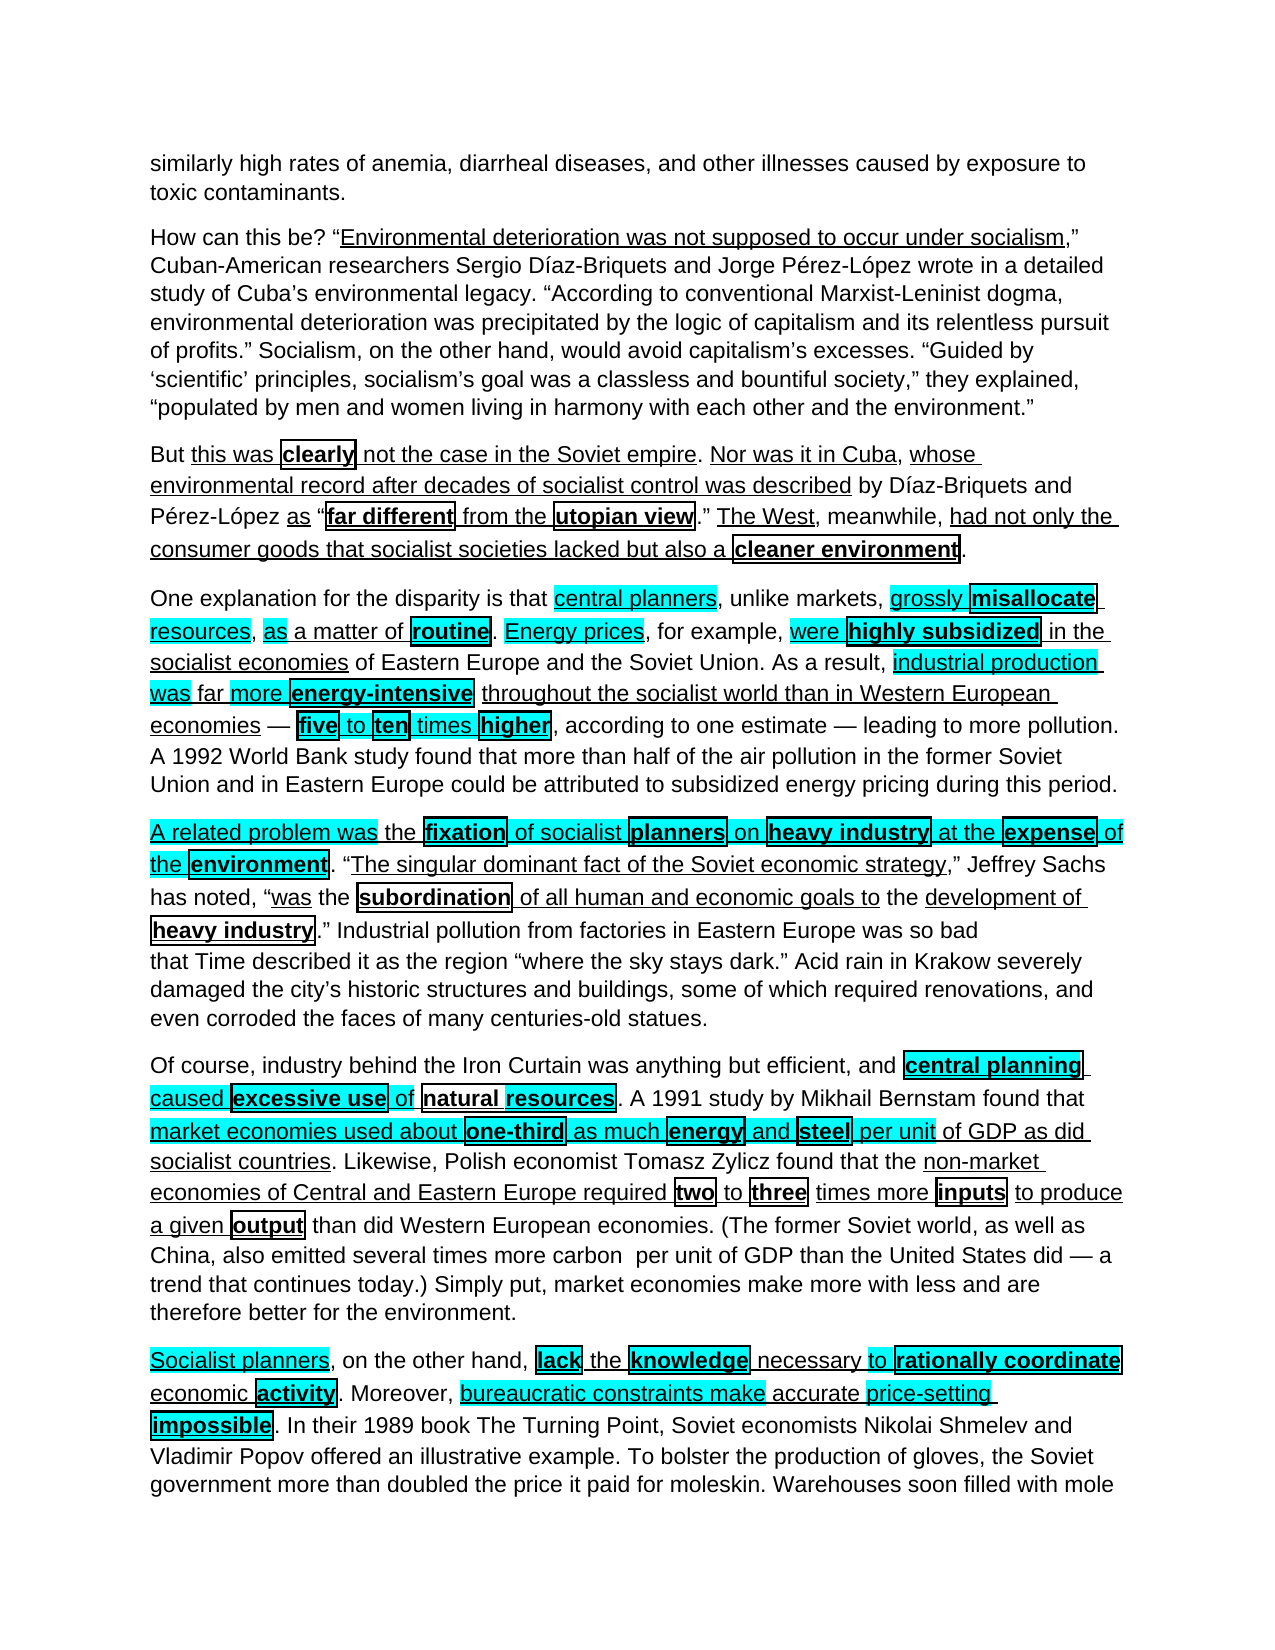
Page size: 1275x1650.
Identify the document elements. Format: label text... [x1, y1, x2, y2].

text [150, 150, 1125, 205]
text A related problem was the fixation of socialist planners on heavy industry at the expense of the environment. “The singular dominant fact of the Soviet economic strategy,” Jeffrey Sachs has noted, “was the subordination of all human and economic goals to the development of heavy industry.” Industrial pollution from factories in Eastern Europe was so bad that Time described it as the region “where the sky stays dark.” Acid rain in Krakow severely damaged the city’s historic structures and buildings, some of which required renovations, and even corroded the faces of many centuries-old statues. [150, 816, 1125, 1031]
text Of course, industry behind the Iron Curtain was anything but efficient, and central planning caused excessive use of natural resources. A 1991 study by Mikhail Bernstam found that market economies used about one-third as much energy and steel per unit of GDP as did socialist countries. Likewise, Polish economist Tomasz Zylicz found that the non-market economies of Central and Eastern Europe required two to three times more inputs to produce a given output than did Western European economies. (The former Soviet world, as well as China, also emitted several times more carbon per unit of GDP than the United States did — a trend that continues today.) Simply put, market economies make more with less and are therefore better for the environment. [150, 1050, 1125, 1326]
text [150, 1344, 1125, 1498]
text One explanation for the disparity is that central planners, unlike markets, grossly misallocate resources, as a matter of routine. Energy prices, for example, were highly subsidized in the socialist economies of Eastern Europe and the Soviet Union. As a result, industrial production was far more energy-intensive throughout the socialist world than in Western European economies — five to ten times higher, according to one estimate — leading to more pollution. A 1992 World Bank study found that more than half of the air pollution in the former Soviet Union and in Eastern Europe could be attributed to subsidized energy pricing during this period. [150, 583, 1125, 798]
text How can this be? “Environmental deterioration was not supposed to occur under socialism,” Cuban-American researchers Sergio Díaz-Briquets and Jorge Pérez-López wrote in a detailed study of Cuba’s environmental legacy. “According to conventional Marxist-Leninist dogma, environmental deterioration was precipitated by the logic of capitalism and its relentless pursuit of profits.” Socialism, on the other hand, would avoid capitalism’s excesses. “Guided by ‘scientific’ principles, socialism’s goal was a classless and bountiful society,” they explained, “populated by men and women living in harmony with each other and the environment.” [150, 223, 1125, 421]
text But this was clearly not the case in the Soviet empire. Nor was it in Cuba, whose environmental record after decades of socialist control was described by Díaz-Briquets and Pérez-López as “far different from the utopian view.” The West, meanwhile, had not only the consumer goods that socialist societies lacked but also a cleaner environment. [150, 439, 1125, 564]
